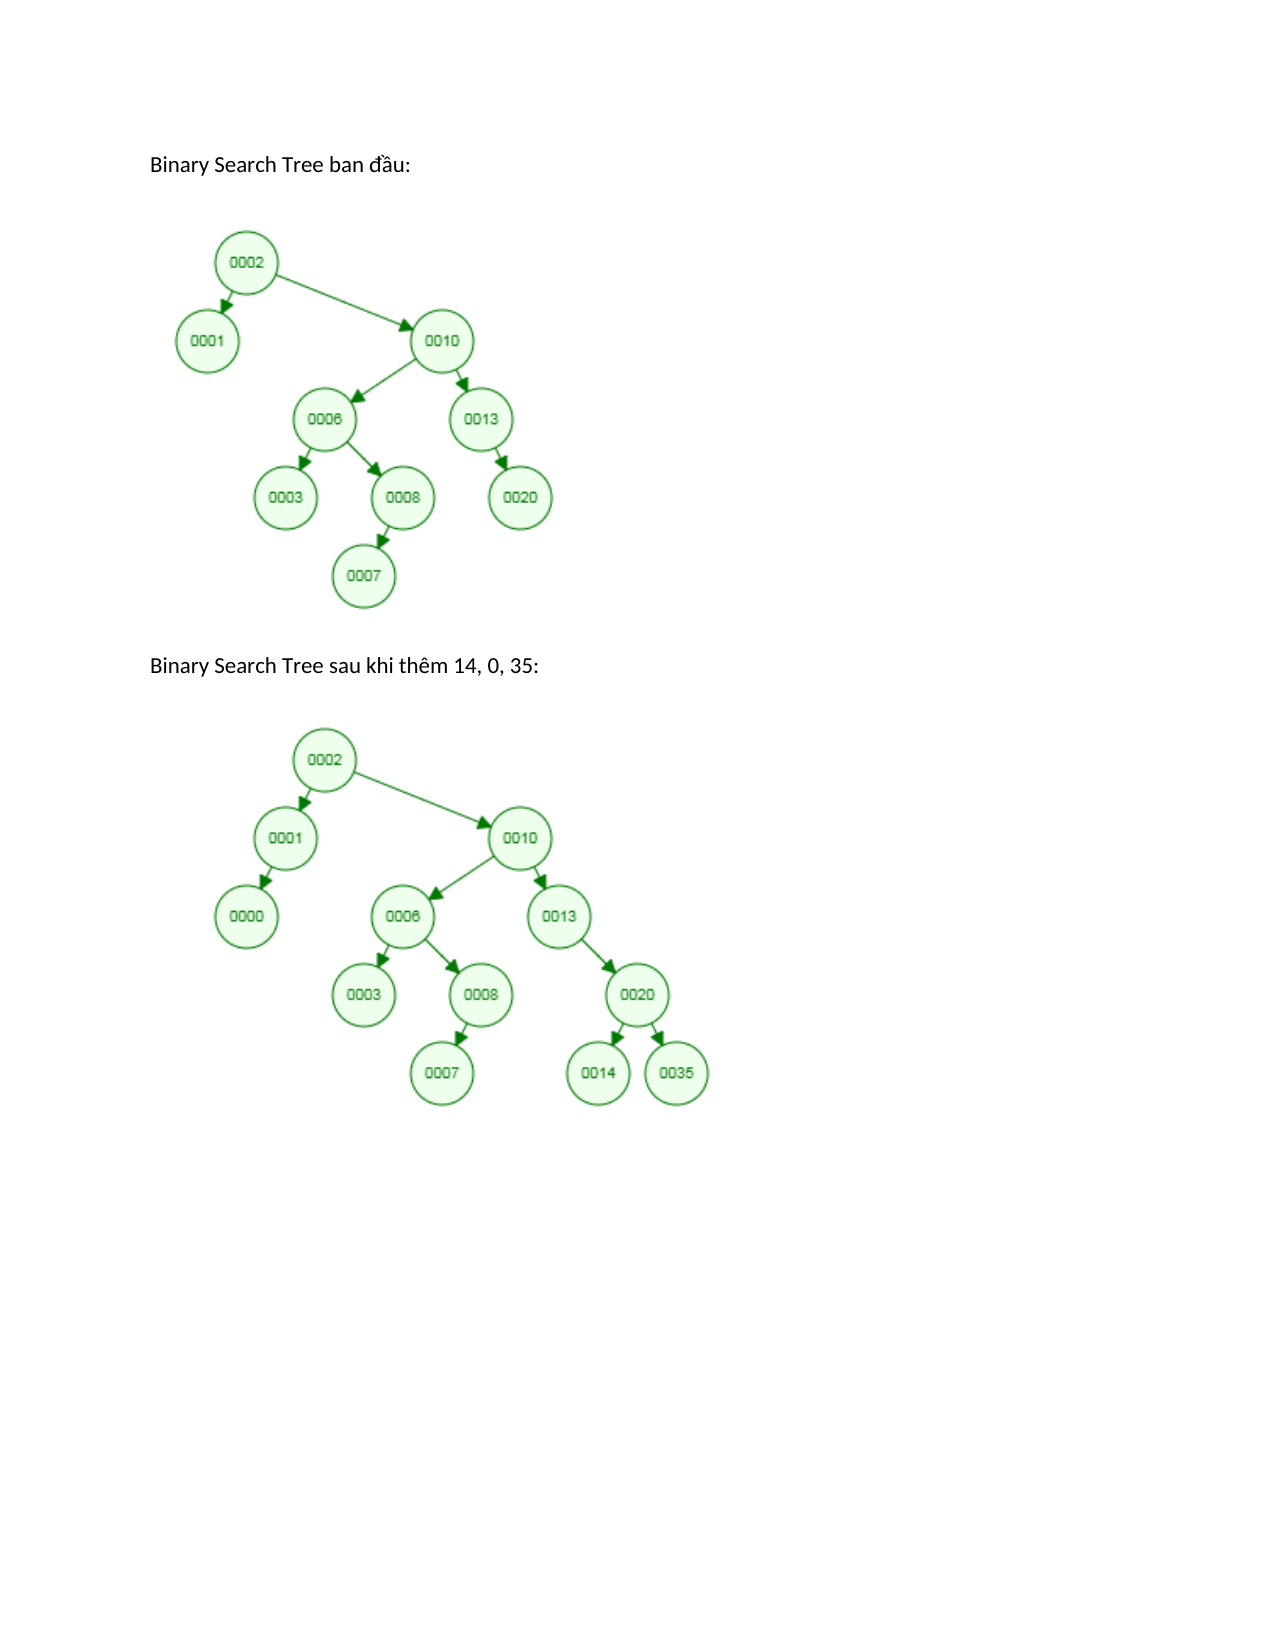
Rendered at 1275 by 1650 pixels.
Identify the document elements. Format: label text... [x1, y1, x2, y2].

picture [150, 698, 816, 1174]
text Binary Search Tree sau khi thêm 14, 0, 35: [150, 652, 1125, 680]
picture [150, 196, 577, 633]
text Binary Search Tree ban đầu: [150, 150, 1125, 178]
